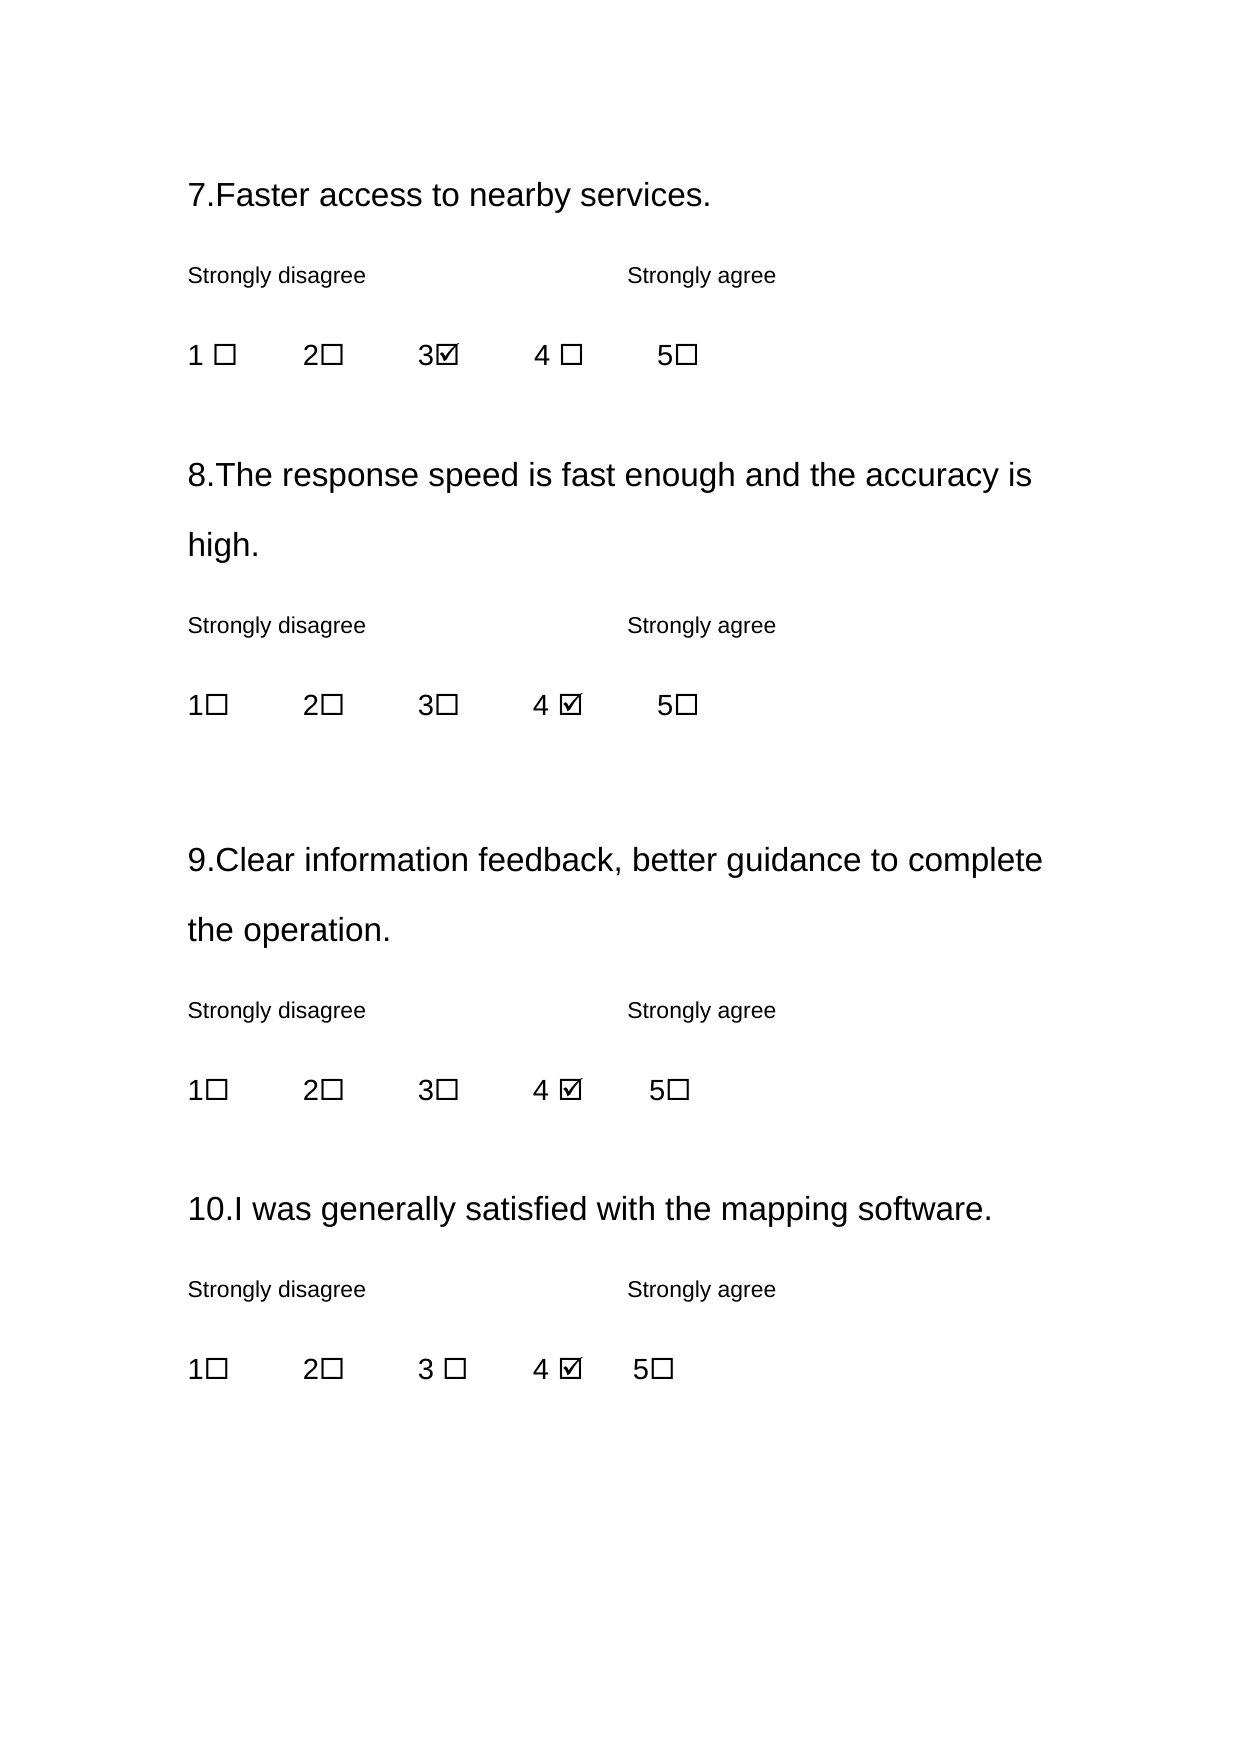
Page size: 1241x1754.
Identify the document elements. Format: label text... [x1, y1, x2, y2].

text 10.I was generally satisfied with the mapping software. [187, 1176, 1053, 1241]
text 9.Clear information feedback, better guidance to complete the operation. [187, 826, 1053, 962]
text Strongly disagree Strongly agree [187, 609, 1053, 641]
text 1 2 3 4 5 [187, 322, 1053, 387]
text 8.The response speed is fast enough and the accuracy is high. [187, 441, 1053, 577]
text 1 2 3 4 5 [187, 1336, 1053, 1401]
text 1 2 3 4 5 [187, 1057, 1053, 1122]
text Strongly disagree Strongly agree [187, 994, 1053, 1026]
text 1 2 3 4 5 [187, 672, 1053, 737]
text 7.Faster access to nearby services. [187, 162, 1053, 227]
text Strongly disagree Strongly agree [187, 259, 1053, 292]
text Strongly disagree Strongly agree [187, 1273, 1053, 1306]
